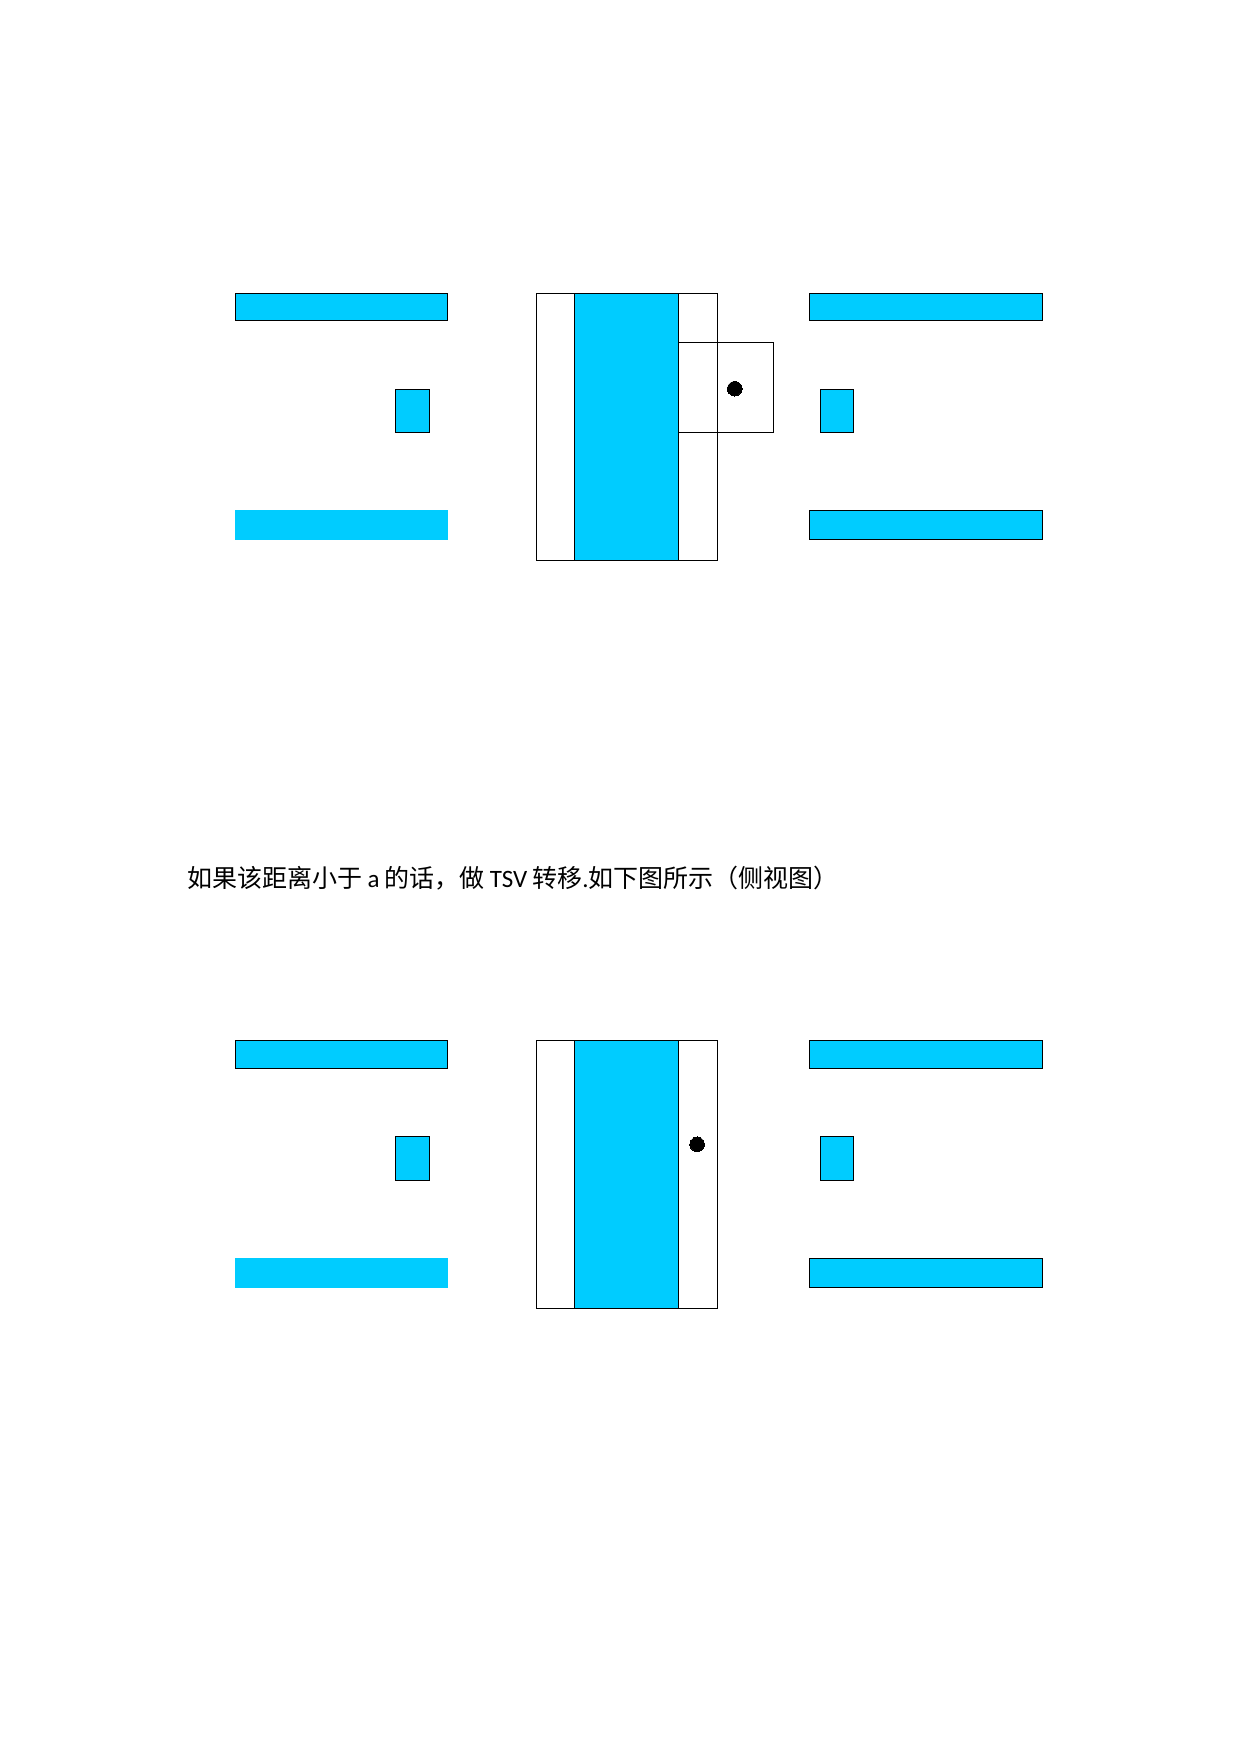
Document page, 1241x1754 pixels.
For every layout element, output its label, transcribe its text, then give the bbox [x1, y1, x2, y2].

text 如果该距离小于a的话，做TSV转移.如下图所示（侧视图） [187, 844, 1053, 909]
